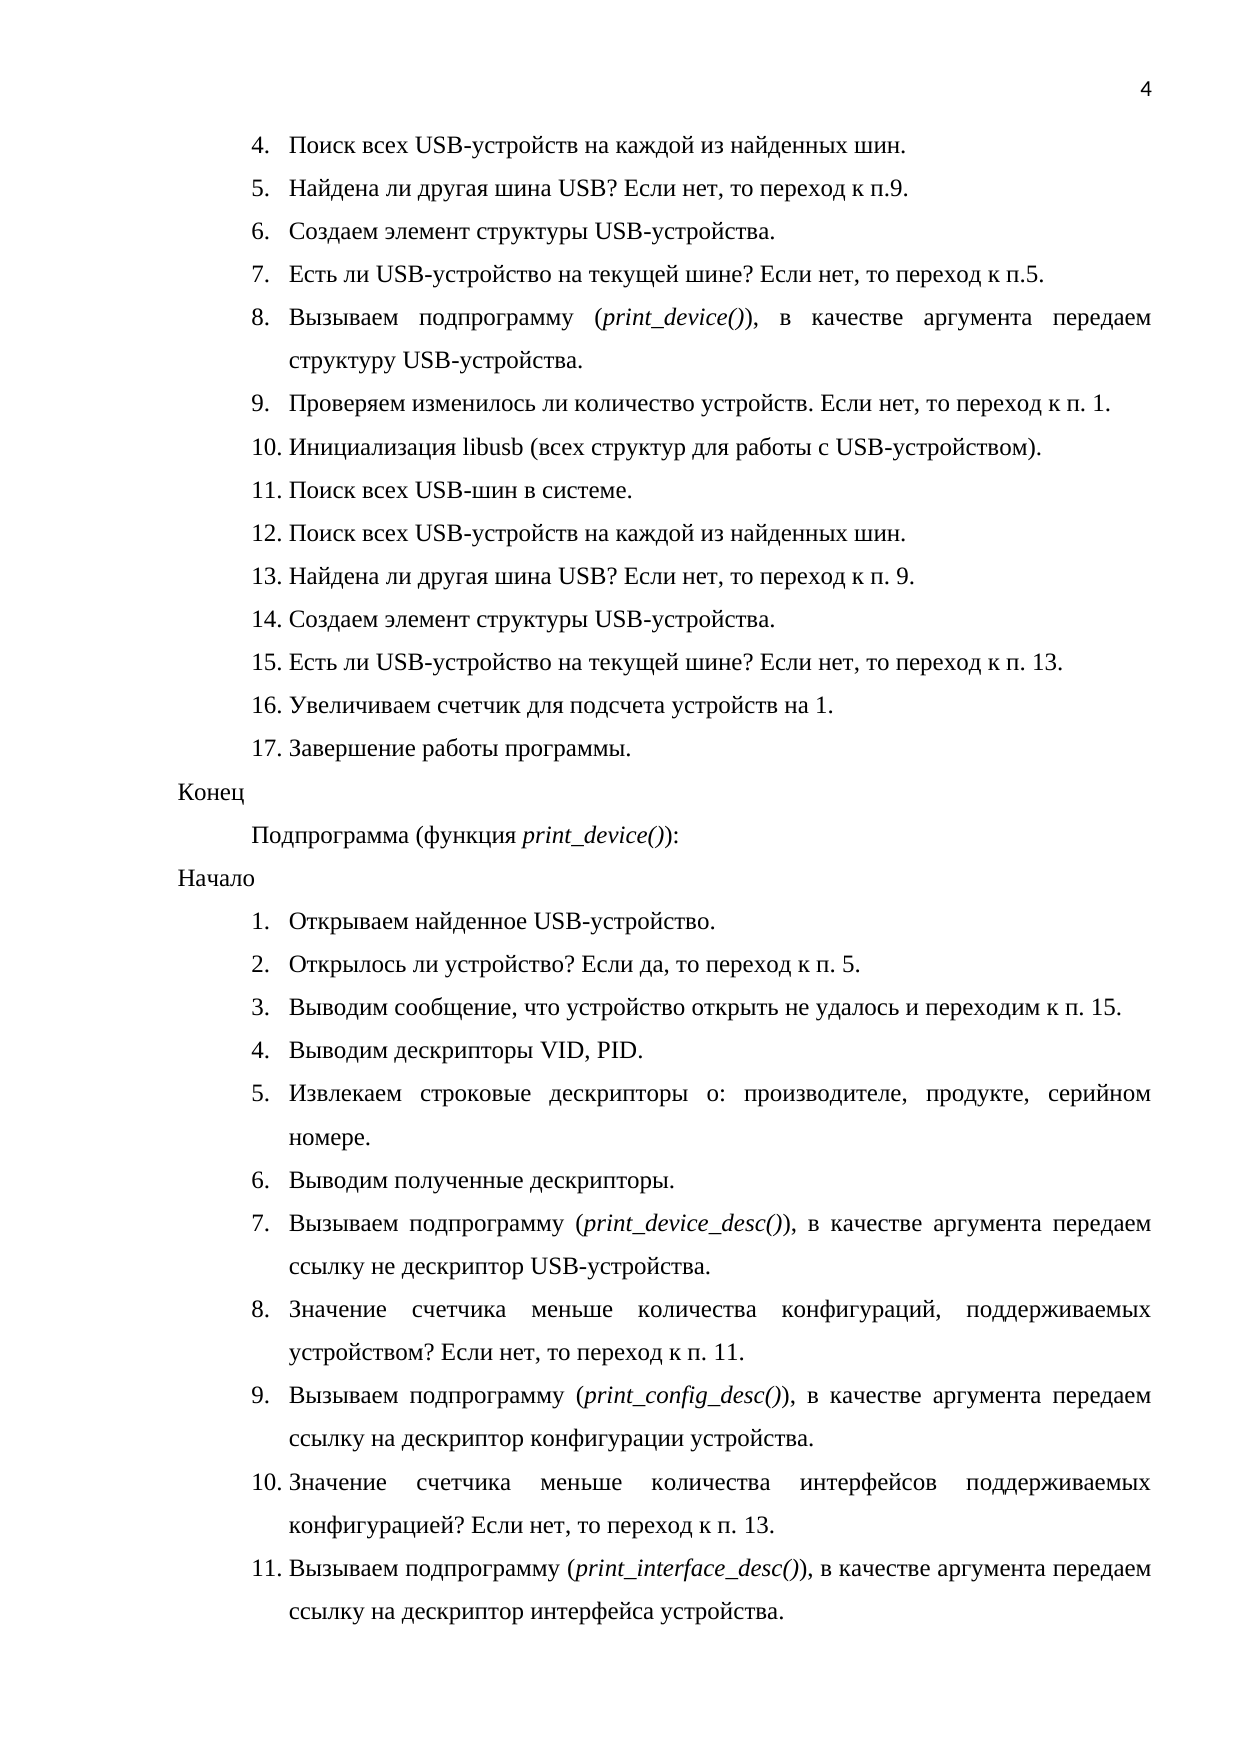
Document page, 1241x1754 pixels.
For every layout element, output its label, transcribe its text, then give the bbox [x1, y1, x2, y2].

list Открываем найденное USB-устройство. [251, 906, 1152, 935]
list Вызываем подпрограмму (print_device_desc()), в качестве аргумента передаем ссылку не дескриптор USB-устройства. [251, 1208, 1152, 1280]
list Открылось ли устройство? Если да, то переход к п. 5. [251, 949, 1152, 978]
list Найдена ли другая шина USB? Если нет, то переход к п.9. [251, 173, 1152, 202]
list Вызываем подпрограмму (print_interface_desc()), в качестве аргумента передаем ссылку на дескриптор интерфейса устройства. [251, 1553, 1152, 1625]
list Есть ли USB-устройство на текущей шине? Если нет, то переход к п. 13. [251, 647, 1152, 676]
list Вызываем подпрограмму (print_device()), в качестве аргумента передаем структуру USB-устройства. [251, 302, 1152, 374]
list Выводим сообщение, что устройство открыть не удалось и переходим к п. 15. [251, 992, 1152, 1021]
list Поиск всех USB-устройств на каждой из найденных шин. [251, 518, 1152, 547]
list Поиск всех USB-устройств на каждой из найденных шин. [251, 130, 1152, 158]
list Найдена ли другая шина USB? Если нет, то переход к п. 9. [251, 561, 1152, 590]
list Проверяем изменилось ли количество устройств. Если нет, то переход к п. 1. [251, 388, 1152, 417]
list Выводим полученные дескрипторы. [251, 1165, 1152, 1193]
list Вызываем подпрограмму (print_config_desc()), в качестве аргумента передаем ссылку на дескриптор конфигурации устройства. [251, 1380, 1152, 1452]
text Начало [177, 863, 1152, 892]
list Завершение работы программы. [251, 733, 1152, 762]
list Извлекаем строковые дескрипторы о: производителе, продукте, серийном номере. [251, 1078, 1152, 1150]
list Увеличиваем счетчик для подсчета устройств на 1. [251, 690, 1152, 719]
list Значение счетчика меньше количества конфигураций, поддерживаемых устройством? Если нет, то переход к п. 11. [251, 1294, 1152, 1366]
list Есть ли USB-устройство на текущей шине? Если нет, то переход к п.5. [251, 259, 1152, 288]
list Значение счетчика меньше количества интерфейсов поддерживаемых конфигурацией? Если нет, то переход к п. 13. [251, 1467, 1152, 1538]
text Конец [177, 777, 1152, 805]
list Выводим дескрипторы VID, PID. [251, 1035, 1152, 1064]
list Создаем элемент структуры USB-устройства. [251, 604, 1152, 633]
list Поиск всех USB-шин в системе. [251, 475, 1152, 503]
list Инициализация libusb (всех структур для работы с USB-устройством). [251, 432, 1152, 460]
list Создаем элемент структуры USB-устройства. [251, 216, 1152, 245]
text Подпрограмма (функция print_device()): [177, 820, 1152, 848]
